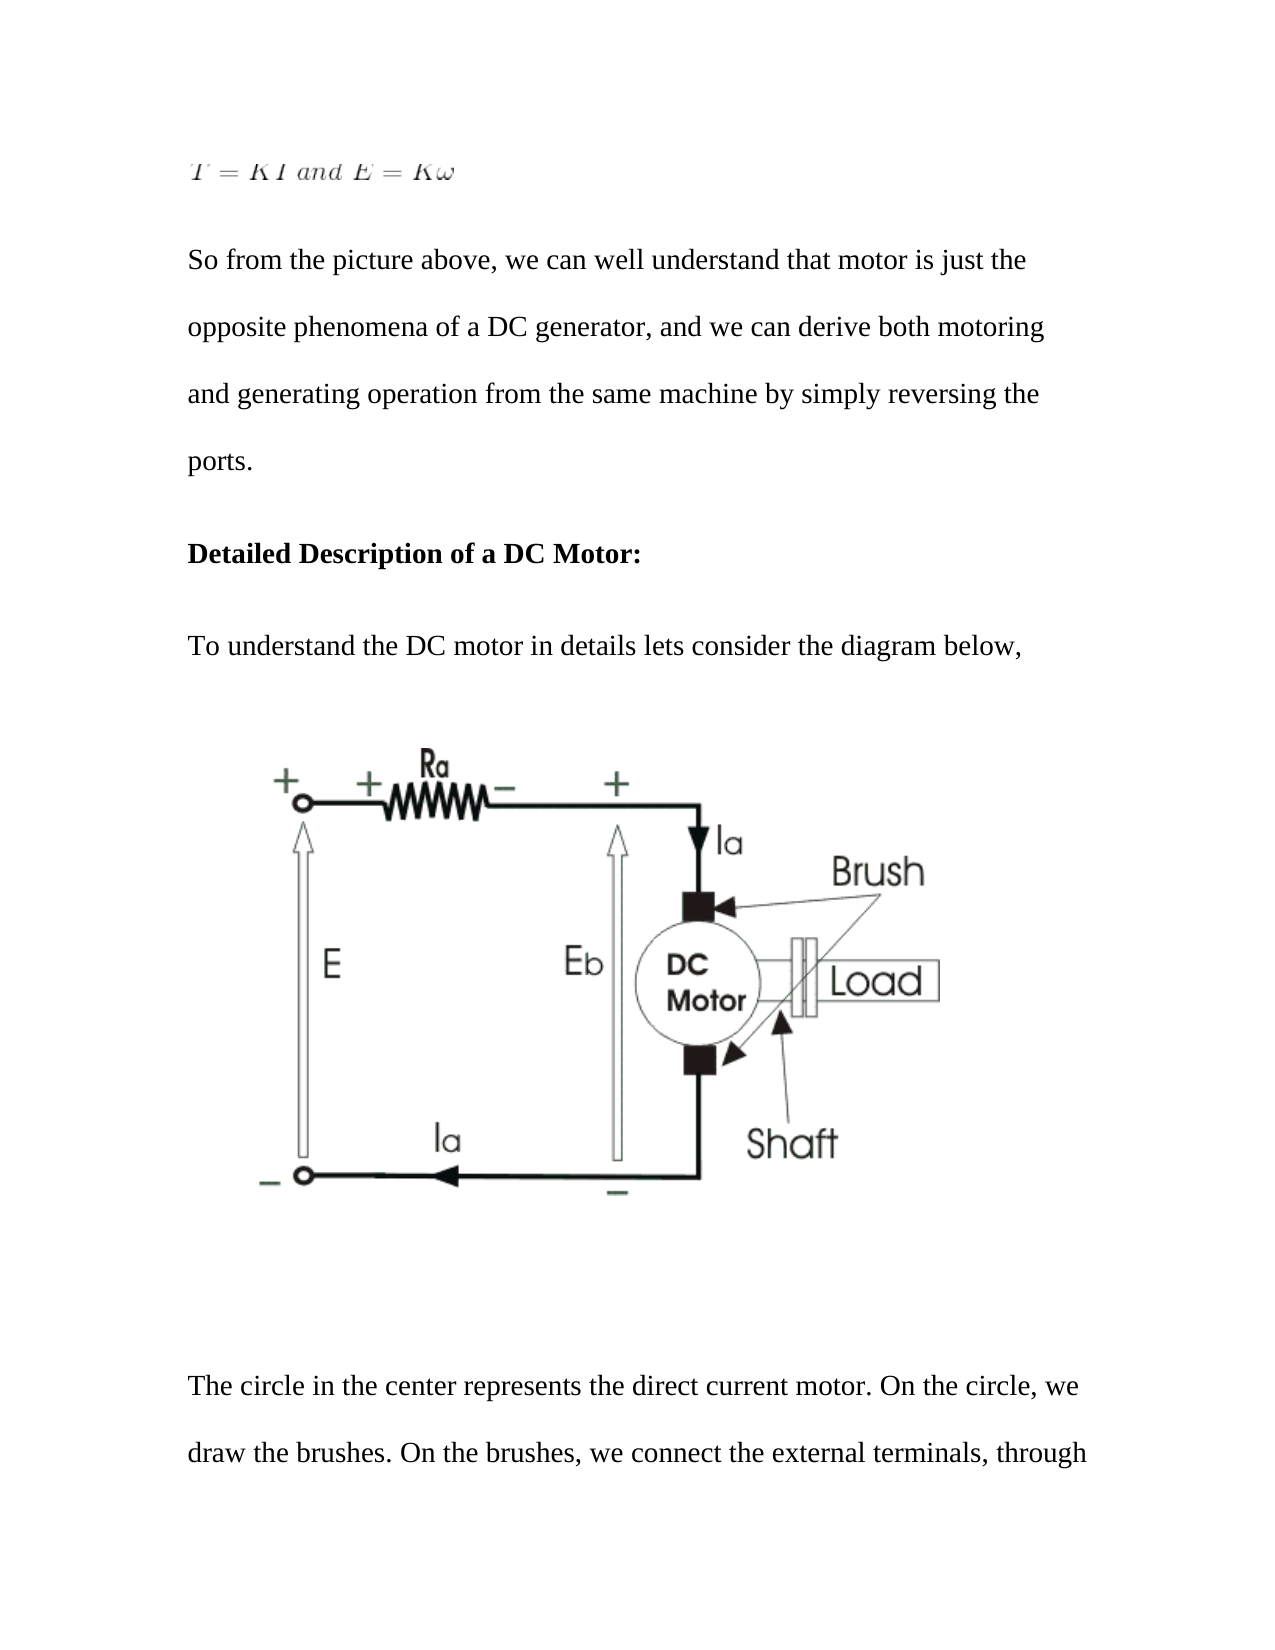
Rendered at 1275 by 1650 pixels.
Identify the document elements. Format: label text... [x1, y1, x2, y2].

picture [259, 748, 940, 1196]
text So from the picture above, we can well understand that motor is just the opposite phenomena of a DC generator, and we can derive both motoring and generating operation from the same machine by simply reversing the ports. [187, 242, 1047, 477]
picture [190, 164, 454, 180]
text The circle in the center represents the direct current motor. On the circle, we draw the brushes. On the brushes, we connect the external terminals, through [187, 1368, 1088, 1469]
subtitle Detailed Description of a DC Motor: [187, 536, 1267, 569]
text To understand the DC motor in details lets consider the diagram below, [187, 628, 1267, 661]
